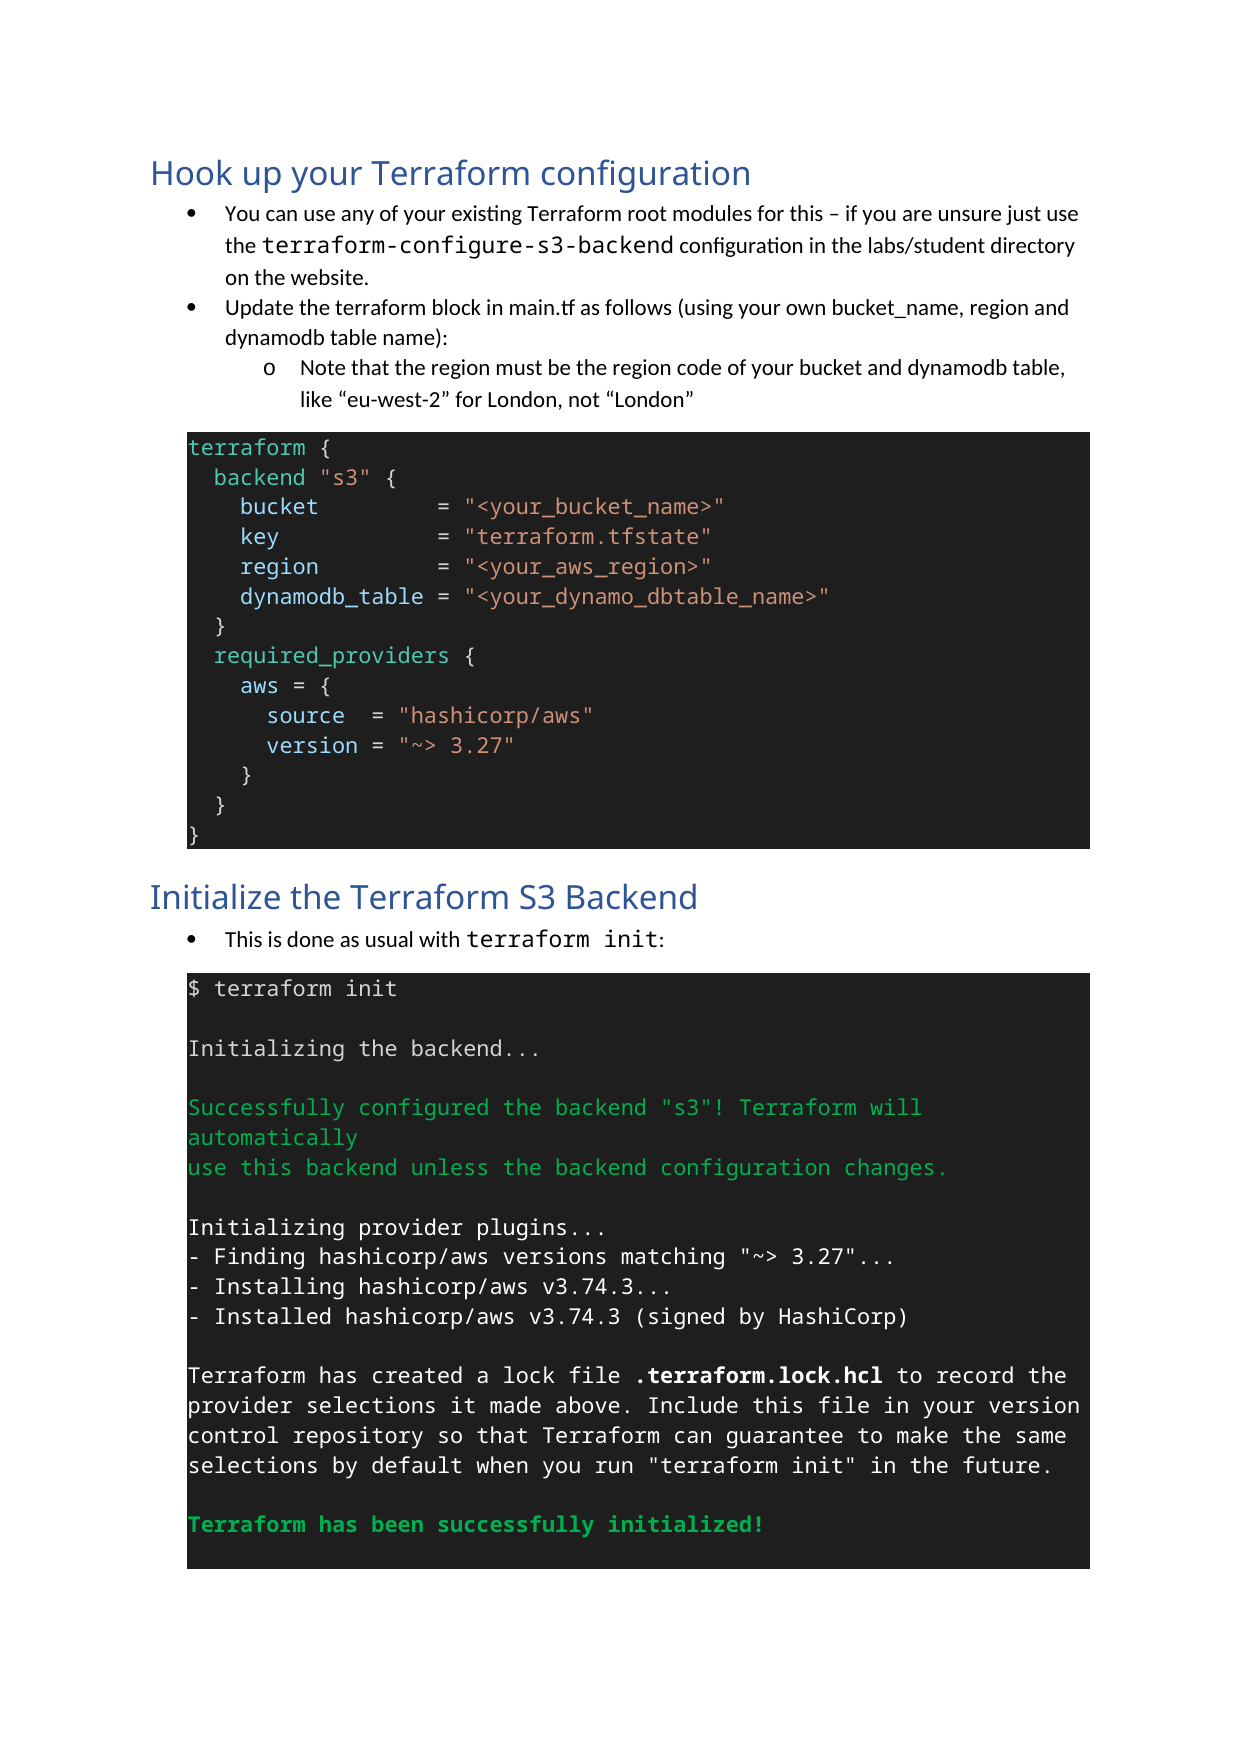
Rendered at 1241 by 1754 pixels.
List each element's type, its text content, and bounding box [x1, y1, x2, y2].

list Update the terraform block in main.tf as follows (using your own bucket_name, region and dynamodb table name): [187, 293, 1090, 351]
text terraform { [187, 432, 1090, 462]
text Successfully configured the backend "s3"! Terraform will automatically [187, 1092, 1090, 1152]
text Initializing the backend... [187, 1033, 1090, 1063]
text Terraform has created a lock file .terraform.lock.hcl to record the provider selections it made above. Include this file in your version control repository so that Terraform can guarantee to make the same selections by default when you run "terraform init" in the future. [187, 1361, 1090, 1480]
text $ terraform init [187, 973, 1090, 1003]
text use this backend unless the backend configuration changes. [187, 1152, 1090, 1182]
subtitle Initialize the Terraform S3 Backend [150, 874, 1090, 919]
text } [187, 759, 1090, 789]
text region = "<your_aws_region>" [187, 551, 1090, 581]
text dynamodb_table = "<your_dynamo_dbtable_name>" [187, 581, 1090, 611]
text - Finding hashicorp/aws versions matching "~> 3.27"... [187, 1241, 1090, 1271]
text } [187, 611, 1090, 640]
text Terraform has been successfully initialized! [187, 1509, 1090, 1539]
text } [187, 819, 1090, 849]
text backend "s3" { [187, 462, 1090, 491]
text - Installing hashicorp/aws v3.74.3... [187, 1271, 1090, 1301]
text bucket = "<your_bucket_name>" [187, 491, 1090, 521]
text - Installed hashicorp/aws v3.74.3 (signed by HashiCorp) [187, 1301, 1090, 1331]
list Note that the region must be the region code of your bucket and dynamodb table, like “eu-west-2” for London, not “London” [262, 353, 1090, 413]
text aws = { [187, 670, 1090, 700]
list This is done as usual with terraform init: [187, 923, 1090, 954]
text required_providers { [187, 640, 1090, 670]
subtitle Hook up your Terraform configuration [150, 150, 1090, 195]
list You can use any of your existing Terraform root modules for this – if you are unsure just use the terraform-configure-s3-backend configuration in the labs/student directory on the website. [187, 199, 1090, 291]
text version = "~> 3.27" [187, 730, 1090, 759]
text source = "hashicorp/aws" [187, 700, 1090, 730]
text } [187, 789, 1090, 819]
text Initializing provider plugins... [187, 1212, 1090, 1241]
text key = "terraform.tfstate" [187, 521, 1090, 551]
